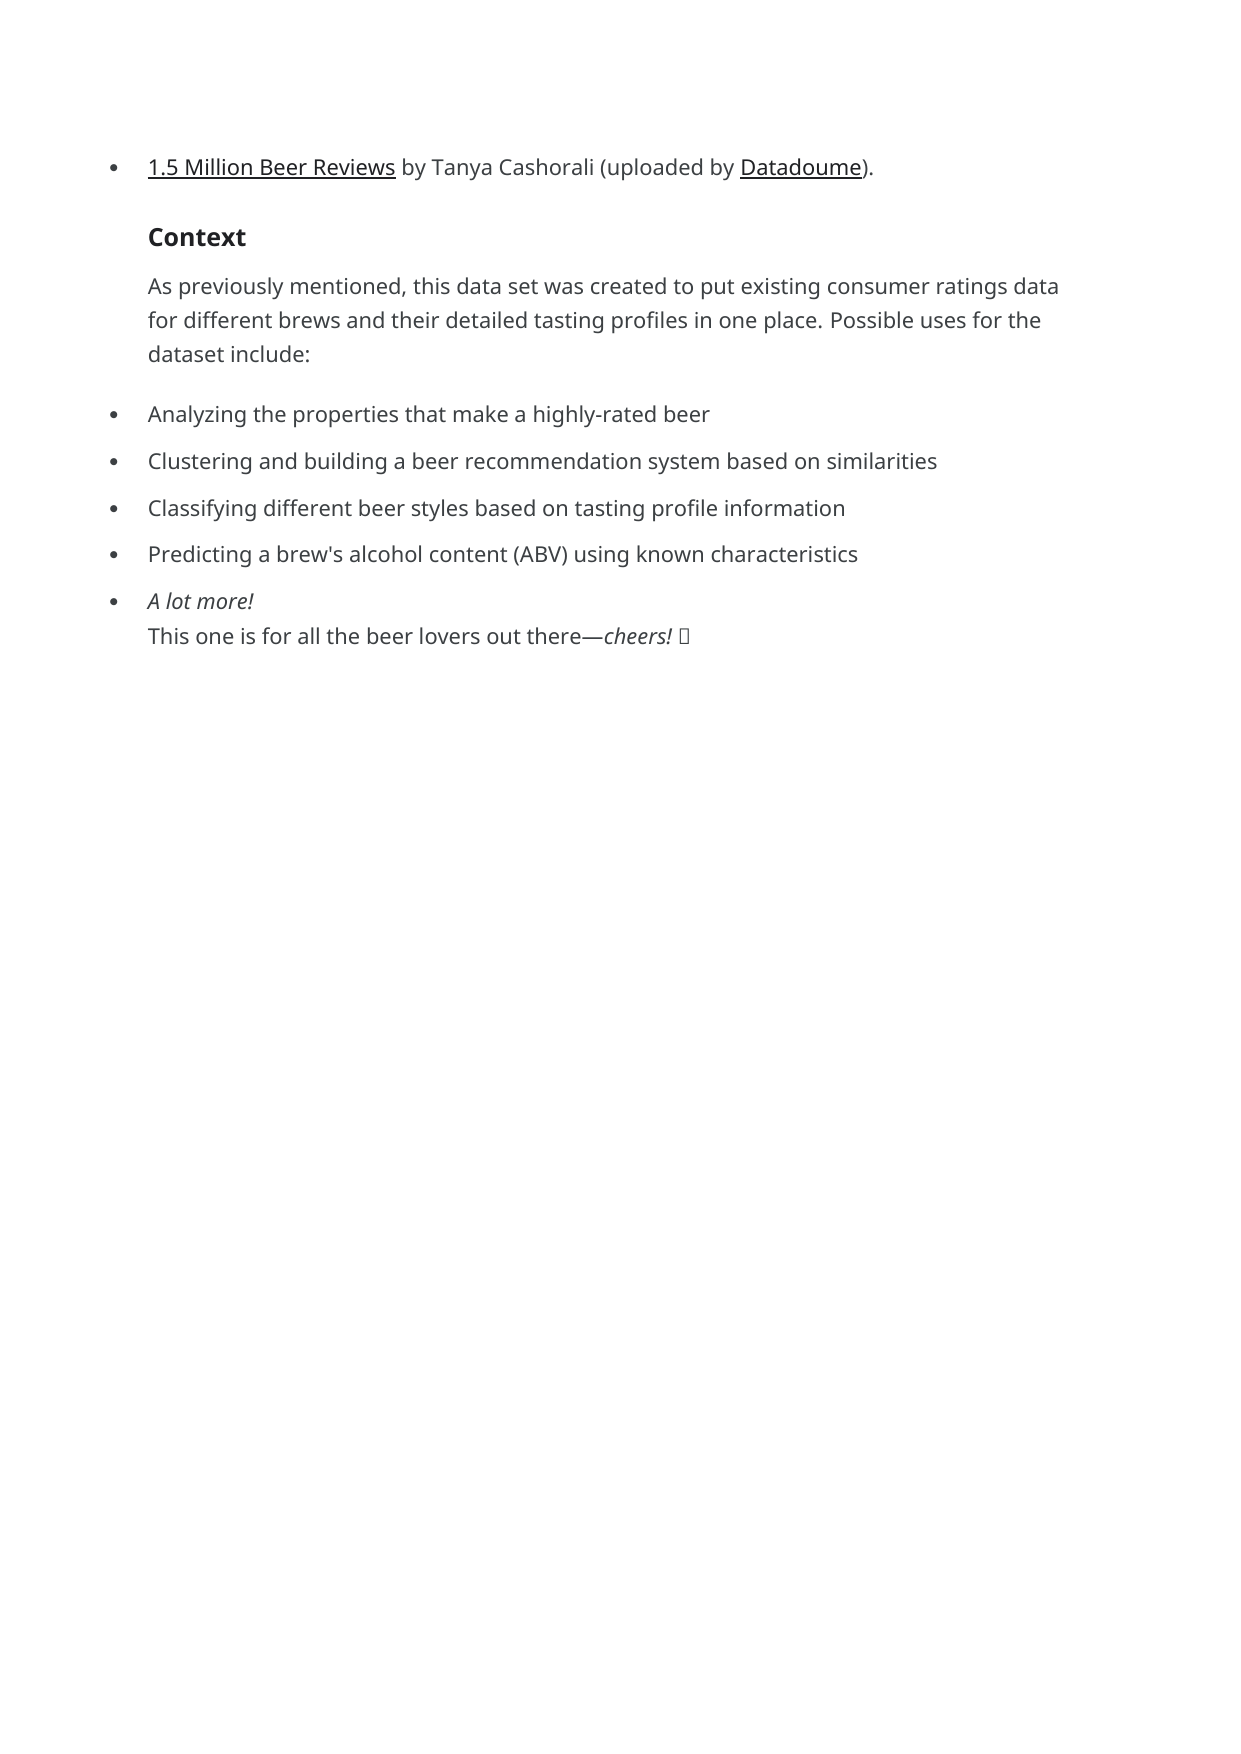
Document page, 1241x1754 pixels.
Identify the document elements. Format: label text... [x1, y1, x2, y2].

list Classifying different beer styles based on tasting profile information [110, 488, 1093, 522]
list Analyzing the properties that make a highly-rated beer [110, 394, 1093, 428]
text This one is for all the beer lovers out there—cheers! 🍻 [148, 616, 1093, 650]
subtitle Context [148, 219, 1093, 253]
list Predicting a brew's alcohol content (ABV) using known characteristics [110, 535, 1093, 569]
text As previously mentioned, this data set was created to put existing consumer ratings data for different brews and their detailed tasting profiles in one place. Possible uses for the dataset include: [148, 266, 1093, 369]
list Clustering and building a beer recommendation system based on similarities [110, 441, 1093, 475]
list 1.5 Million Beer Reviews by Tanya Cashorali (uploaded by Datadoume). [110, 148, 1093, 182]
list A lot more! [110, 582, 1093, 616]
